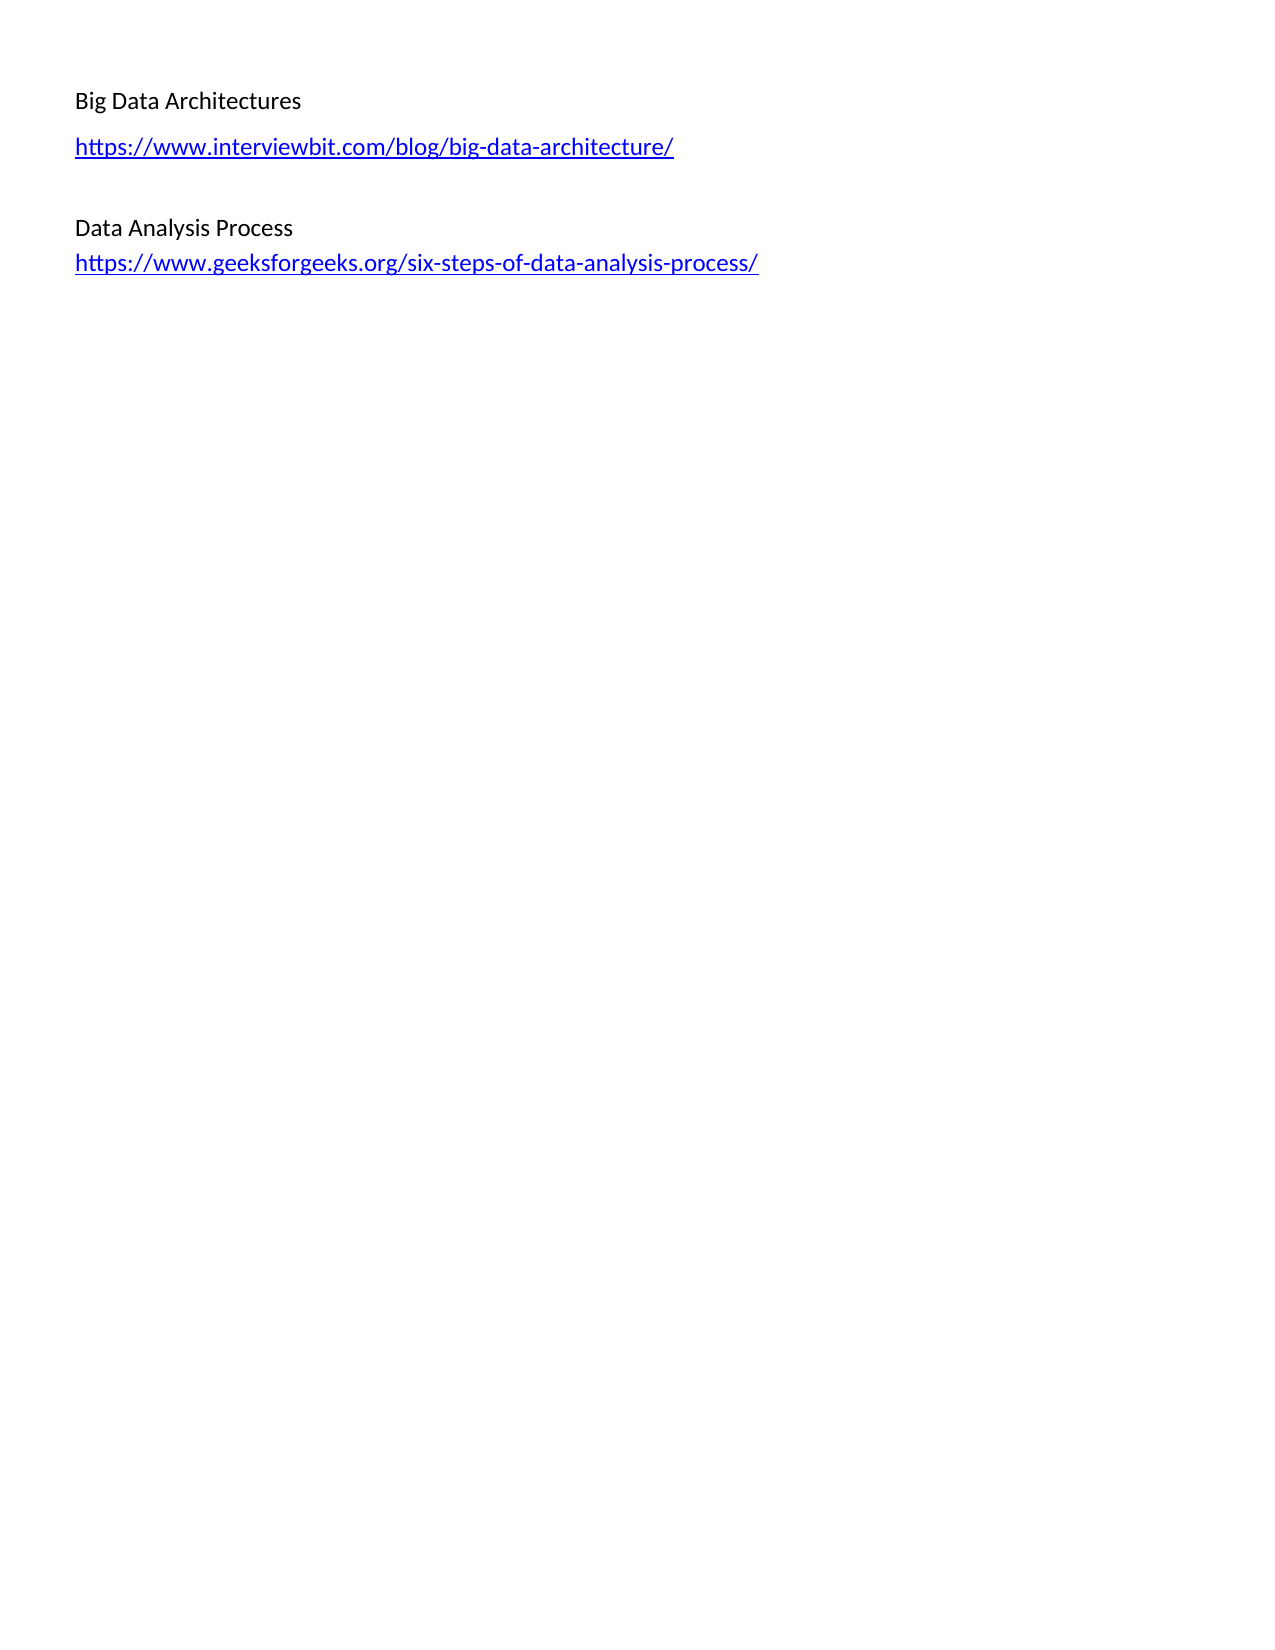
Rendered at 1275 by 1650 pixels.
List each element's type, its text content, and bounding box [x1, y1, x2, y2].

text https://www.geeksforgeeks.org/six-steps-of-data-analysis-process/ [75, 247, 1200, 278]
text Big Data Architectures [75, 85, 1200, 116]
text Data Analysis Process [75, 212, 1200, 243]
text https://www.interviewbit.com/blog/big-data-architecture/ [75, 131, 1200, 162]
